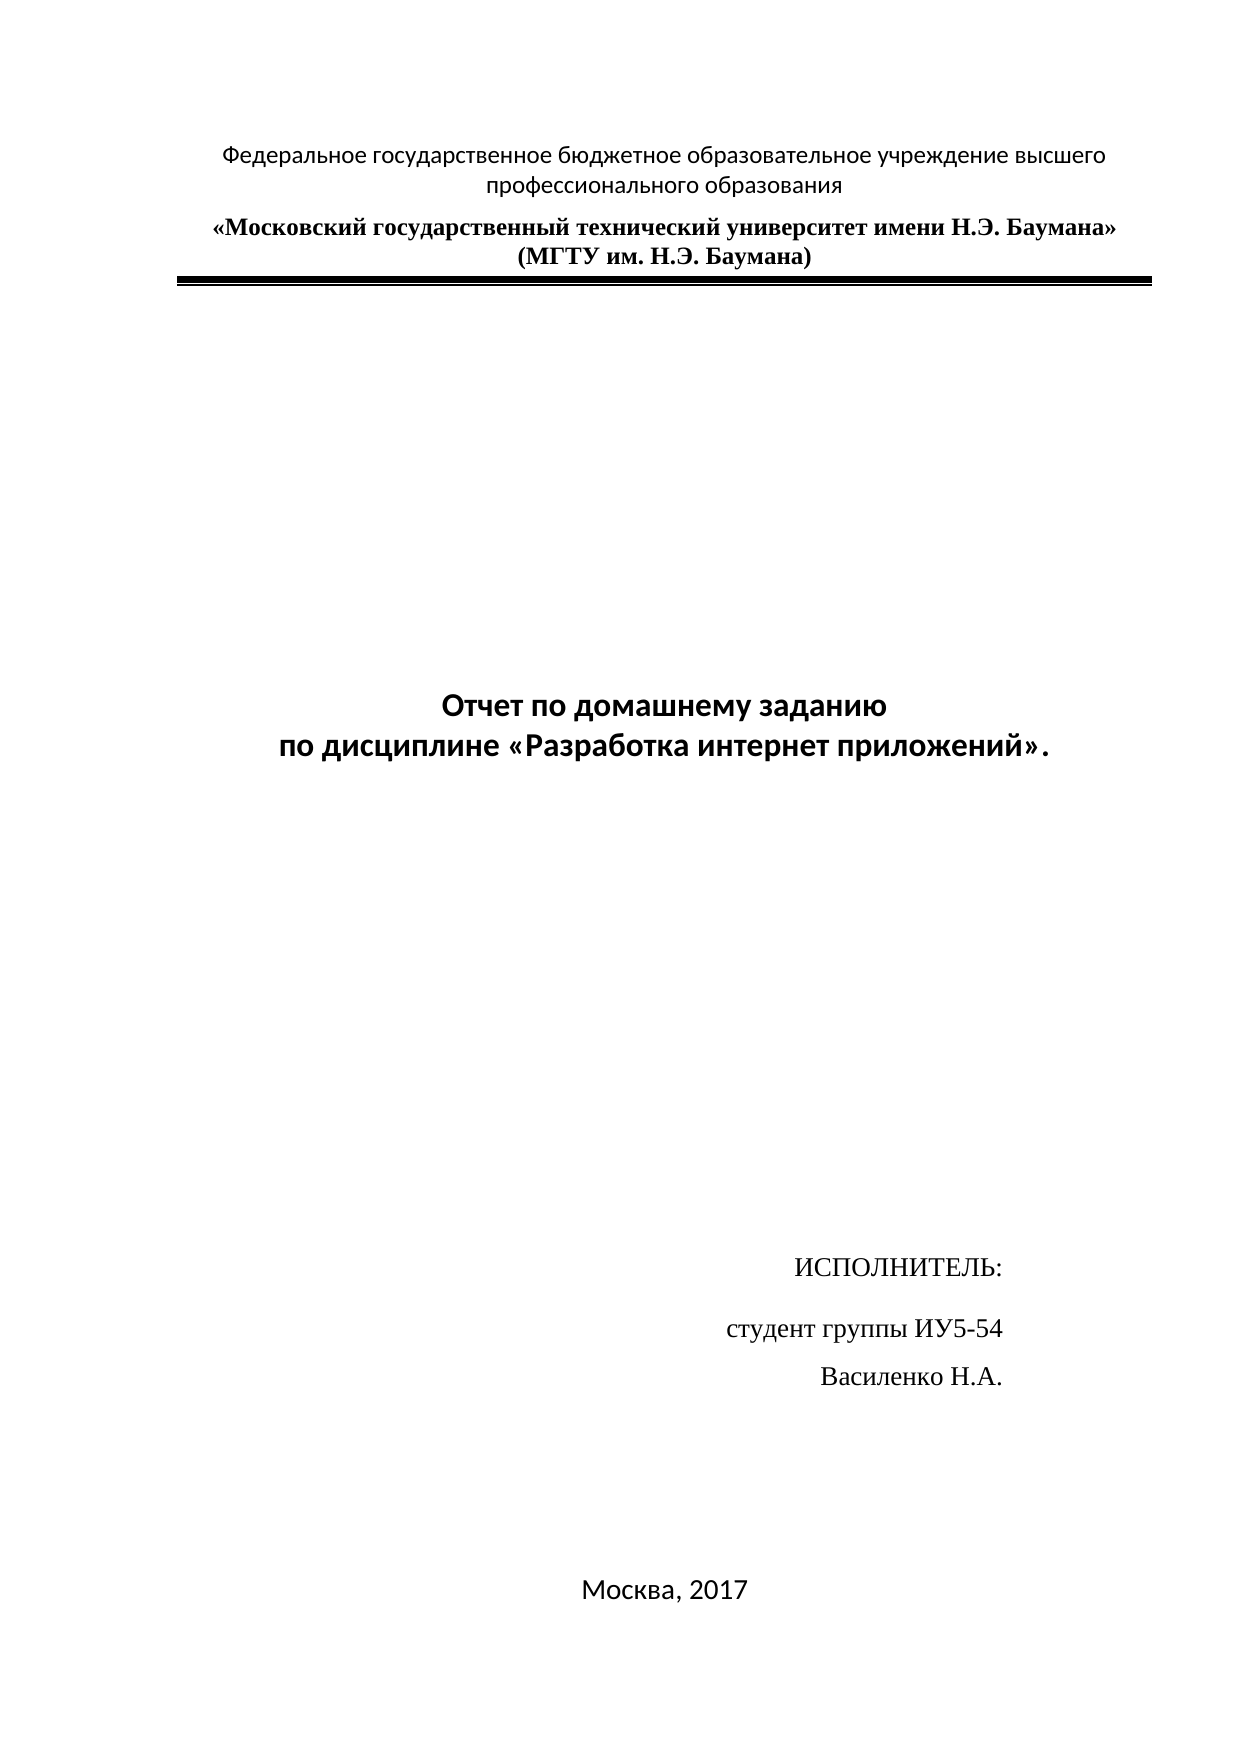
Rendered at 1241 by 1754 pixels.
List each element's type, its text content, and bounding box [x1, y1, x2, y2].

title Федеральное государственное бюджетное образовательное учреждение высшего профессионального образования [177, 139, 1152, 200]
table_header ИСПОЛНИТЕЛЬ: [683, 1243, 1011, 1304]
text Москва, 2017 [177, 1571, 1152, 1607]
table_cell студент группы ИУ5-54 [683, 1304, 1011, 1352]
table_cell Василенко Н.А. [683, 1352, 1011, 1431]
text по дисциплине «Разработка интернет приложений». [177, 724, 1152, 765]
text «Московский государственный технический университет имени Н.Э. Баумана» (МГТУ им. Н.Э. Баумана) [177, 212, 1152, 270]
text Отчет по домашнему заданию [177, 684, 1152, 724]
